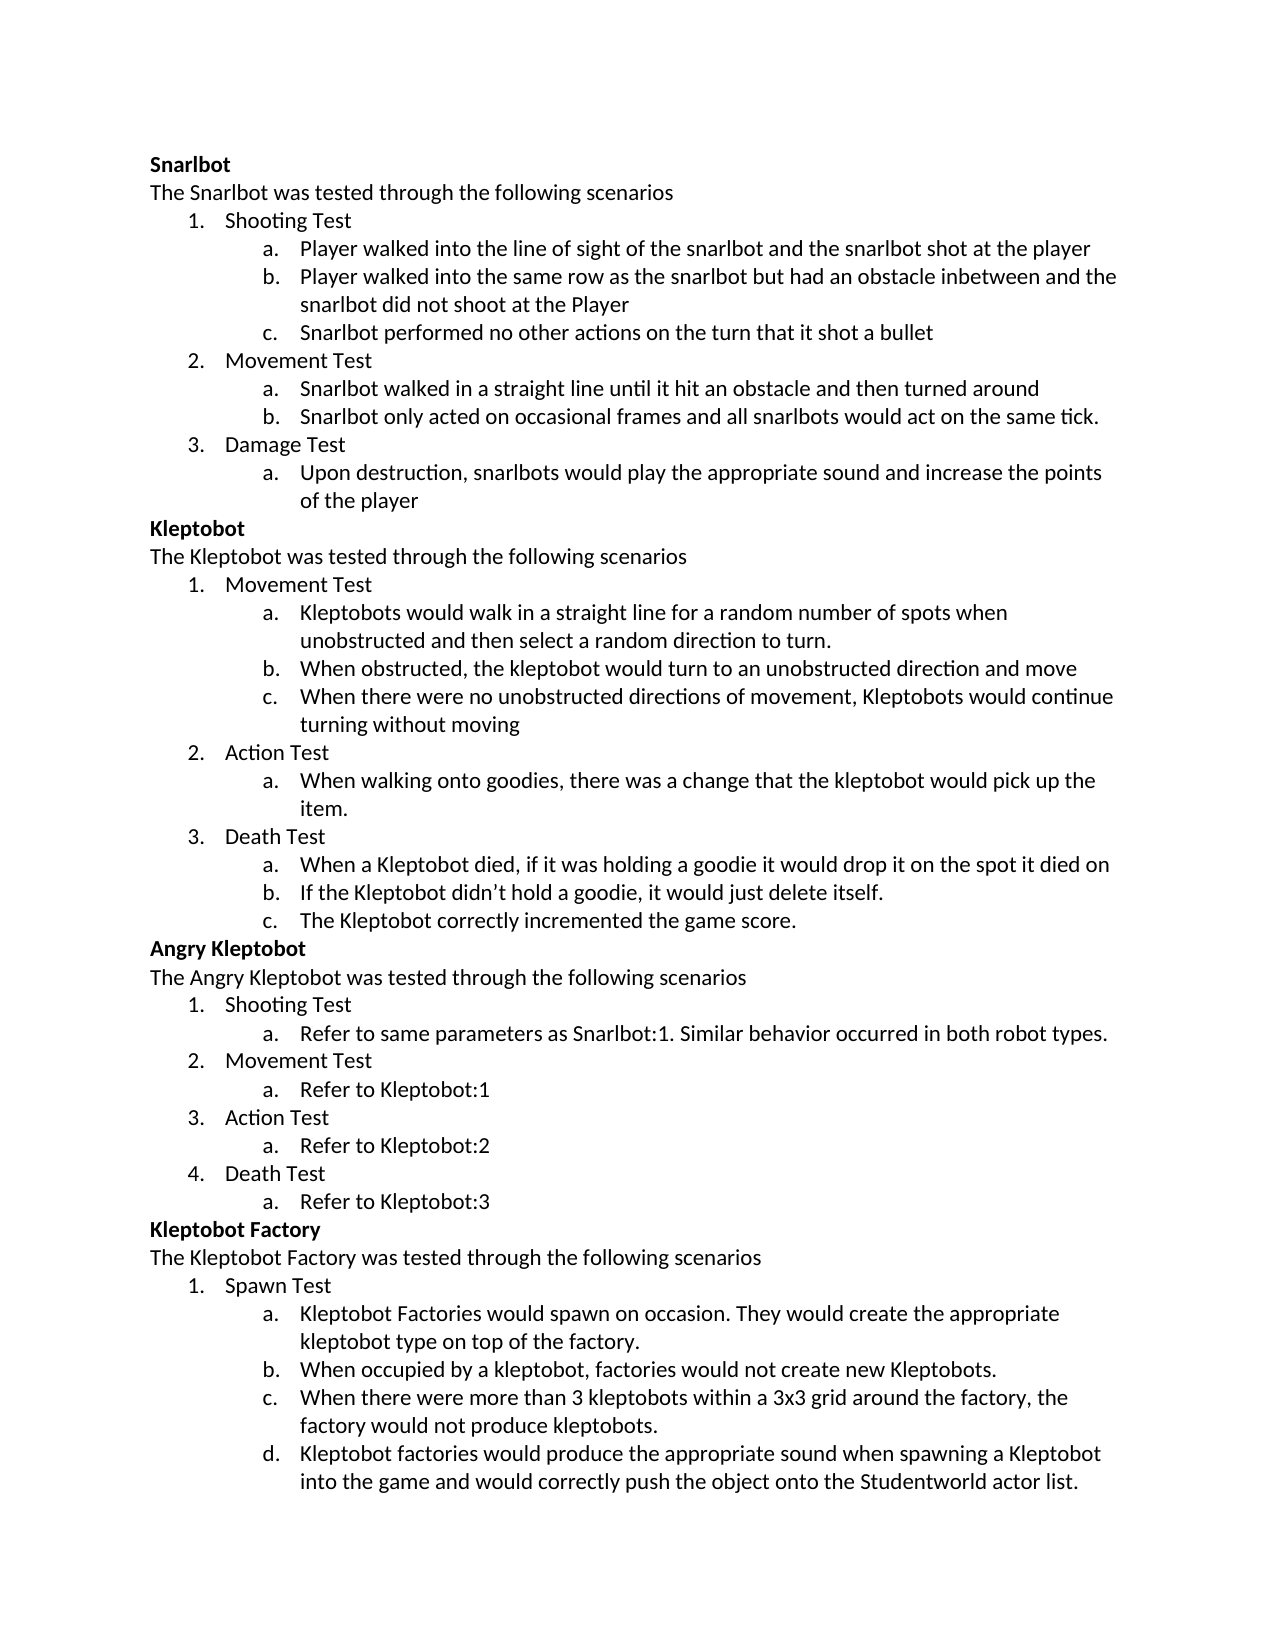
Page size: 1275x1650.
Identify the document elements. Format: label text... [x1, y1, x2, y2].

list Upon destruction, snarlbots would play the appropriate sound and increase the points of the player [262, 458, 1125, 514]
list Shooting Test [187, 991, 1125, 1019]
list Shooting Test [187, 206, 1125, 234]
list Player walked into the same row as the snarlbot but had an obstacle inbetween and the snarlbot did not shoot at the Player [262, 262, 1125, 318]
list Kleptobot factories would produce the appropriate sound when spawning a Kleptobot into the game and would correctly push the object onto the Studentworld actor list. [262, 1439, 1125, 1495]
list Refer to same parameters as Snarlbot:1. Similar behavior occurred in both robot types. [262, 1019, 1125, 1047]
list Refer to Kleptobot:2 [262, 1131, 1125, 1159]
list If the Kleptobot didn’t hold a goodie, it would just delete itself. [262, 878, 1125, 907]
list Snarlbot only acted on occasional frames and all snarlbots would act on the same tick. [262, 402, 1125, 430]
list When there were no unobstructed directions of movement, Kleptobots would continue turning without moving [262, 682, 1125, 738]
list Death Test [187, 1159, 1125, 1187]
list When walking onto goodies, there was a change that the kleptobot would pick up the item. [262, 766, 1125, 822]
text The Kleptobot was tested through the following scenarios [150, 542, 1125, 570]
text Kleptobot Factory [150, 1215, 1125, 1243]
text Angry Kleptobot [150, 934, 1125, 963]
list Kleptobot Factories would spawn on occasion. They would create the appropriate kleptobot type on top of the factory. [262, 1299, 1125, 1355]
list Death Test [187, 822, 1125, 851]
list When a Kleptobot died, if it was holding a goodie it would drop it on the spot it died on [262, 851, 1125, 878]
list When obstructed, the kleptobot would turn to an unobstructed direction and move [262, 654, 1125, 682]
list Damage Test [187, 430, 1125, 458]
list Kleptobots would walk in a straight line for a random number of spots when unobstructed and then select a random direction to turn. [262, 598, 1125, 654]
list The Kleptobot correctly incremented the game score. [262, 907, 1125, 934]
list Movement Test [187, 570, 1125, 598]
list Snarlbot performed no other actions on the turn that it shot a bullet [262, 318, 1125, 346]
text Snarlbot [150, 150, 1125, 178]
list Player walked into the line of sight of the snarlbot and the snarlbot shot at the player [262, 234, 1125, 262]
list Movement Test [187, 1047, 1125, 1075]
text The Snarlbot was tested through the following scenarios [150, 178, 1125, 206]
text Kleptobot [150, 514, 1125, 542]
list When there were more than 3 kleptobots within a 3x3 grid around the factory, the factory would not produce kleptobots. [262, 1383, 1125, 1439]
list Snarlbot walked in a straight line until it hit an obstacle and then turned around [262, 374, 1125, 402]
list Action Test [187, 738, 1125, 766]
list Refer to Kleptobot:1 [262, 1075, 1125, 1103]
list Spawn Test [187, 1271, 1125, 1299]
text The Kleptobot Factory was tested through the following scenarios [150, 1243, 1125, 1271]
list Refer to Kleptobot:3 [262, 1187, 1125, 1215]
list Movement Test [187, 346, 1125, 374]
list When occupied by a kleptobot, factories would not create new Kleptobots. [262, 1355, 1125, 1383]
text The Angry Kleptobot was tested through the following scenarios [150, 963, 1125, 991]
list Action Test [187, 1103, 1125, 1131]
